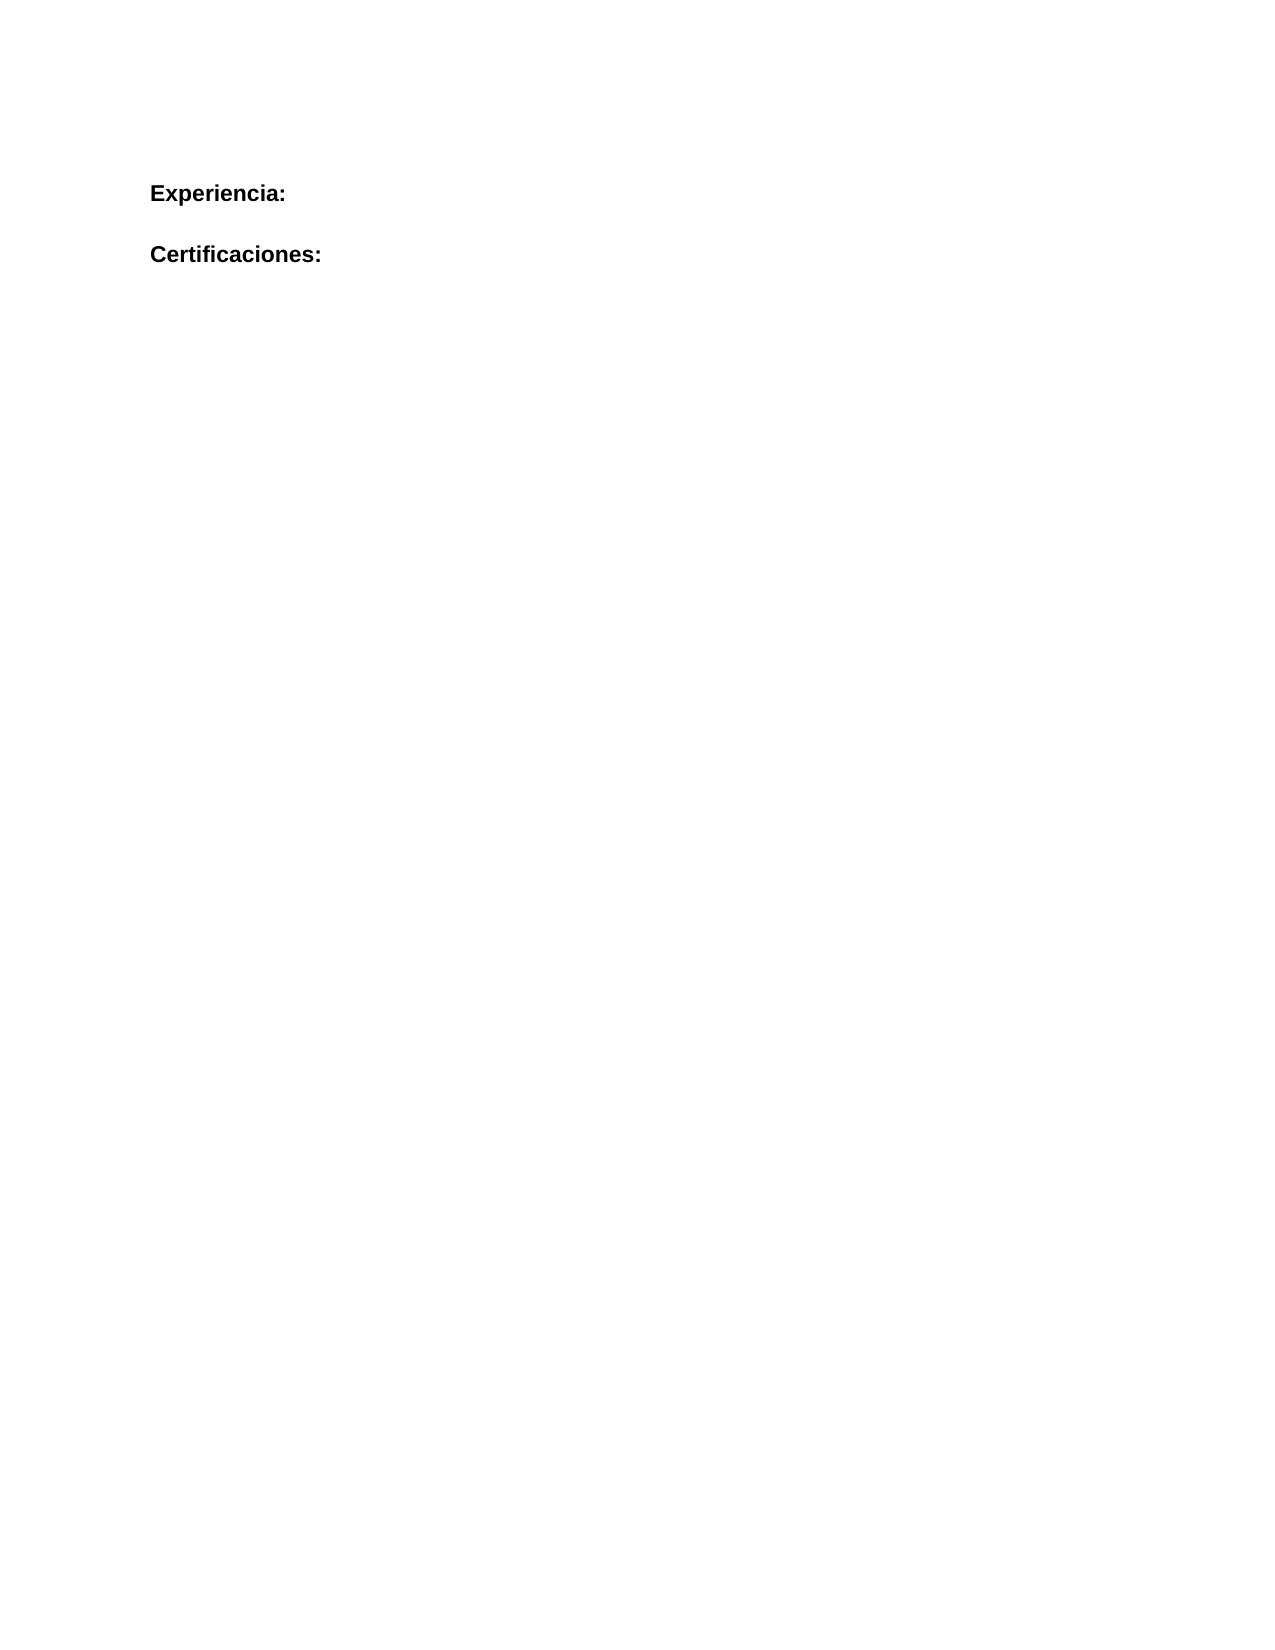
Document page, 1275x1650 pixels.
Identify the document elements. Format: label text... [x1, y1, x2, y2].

text Experiencia: [150, 180, 1125, 207]
text Certificaciones: [150, 241, 1125, 267]
